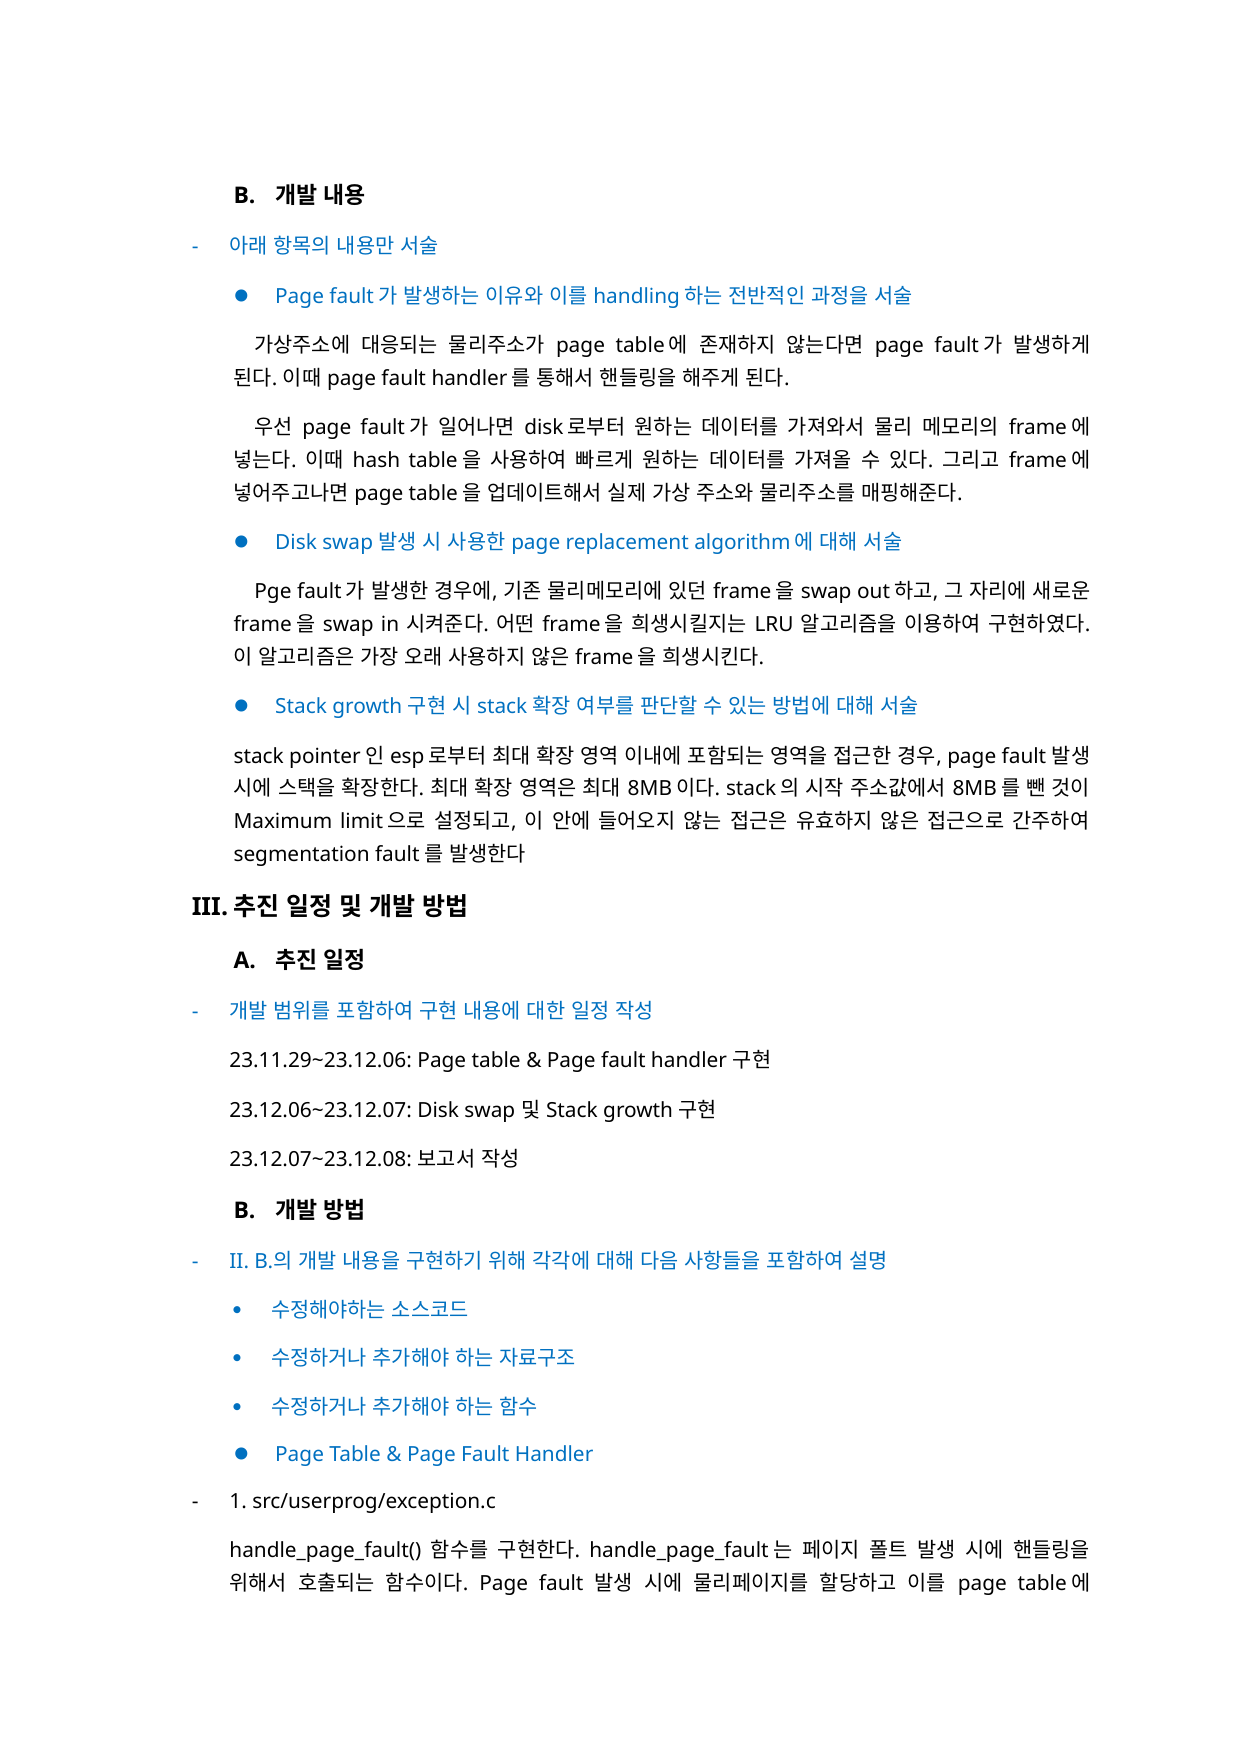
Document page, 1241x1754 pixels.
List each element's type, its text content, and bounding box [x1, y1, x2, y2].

list 아래 항목의 내용만 서술 [192, 230, 1090, 260]
list Page Table & Page Fault Handler [233, 1439, 1090, 1467]
text 우선 page fault가 일어나면 disk로부터 원하는 데이터를 가져와서 물리 메모리의 frame에 넣는다. 이때 hash table을 사용하여 빠르게 원하는 데이터를 가져올 수 있다. 그리고 frame에 넣어주고나면 page table을 업데이트해서 실제 가상 주소와 물리주소를 매핑해준다. [233, 411, 1090, 506]
list 수정하거나 추가해야 하는 함수 [233, 1390, 1090, 1421]
list 23.12.07~23.12.08: 보고서 작성 [229, 1142, 1090, 1173]
list 개발 방법 [233, 1192, 1090, 1225]
list II. B.의 개발 내용을 구현하기 위해 각각에 대해 다음 사항들을 포함하여 설명 [192, 1244, 1090, 1274]
text stack pointer인 esp로부터 최대 확장 영역 이내에 포함되는 영역을 접근한 경우, page fault 발생 시에 스택을 확장한다. 최대 확장 영역은 최대 8MB이다. stack의 시작 주소값에서 8MB를 뺀 것이 Maximum limit으로 설정되고, 이 안에 들어오지 않는 접근은 유효하지 않은 접근으로 간주하여 segmentation fault를 발생한다 [233, 739, 1090, 867]
list Page fault가 발생하는 이유와 이를 handling하는 전반적인 과정을 서술 [233, 279, 1090, 309]
list 개발 범위를 포함하여 구현 내용에 대한 일정 작성 [192, 995, 1090, 1025]
text Pge fault가 발생한 경우에, 기존 물리메모리에 있던 frame을 swap out하고, 그 자리에 새로운 frame을 swap in 시켜준다. 어떤 frame을 희생시킬지는 LRU 알고리즘을 이용하여 구현하였다. 이 알고리즘은 가장 오래 사용하지 않은 frame을 희생시킨다. [233, 575, 1090, 671]
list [229, 1533, 1090, 1597]
list 수정하거나 추가해야 하는 자료구조 [233, 1342, 1090, 1372]
list 추진 일정 및 개발 방법 [192, 886, 1090, 923]
list 수정해야하는 소스코드 [233, 1293, 1090, 1323]
text 가상주소에 대응되는 물리주소가 page table에 존재하지 않는다면 page fault가 발생하게 된다. 이때 page fault handler를 통해서 핸들링을 해주게 된다. [233, 328, 1090, 392]
list 23.11.29~23.12.06: Page table & Page fault handler 구현 [229, 1043, 1090, 1074]
list 개발 내용 [233, 177, 1090, 211]
list 1. src/userprog/exception.c [192, 1486, 1090, 1515]
list 추진 일정 [233, 942, 1090, 976]
list 23.12.06~23.12.07: Disk swap 및 Stack growth 구현 [229, 1093, 1090, 1123]
list Disk swap 발생 시 사용한 page replacement algorithm에 대해 서술 [233, 525, 1090, 556]
list Stack growth 구현 시 stack 확장 여부를 판단할 수 있는 방법에 대해 서술 [233, 689, 1090, 720]
